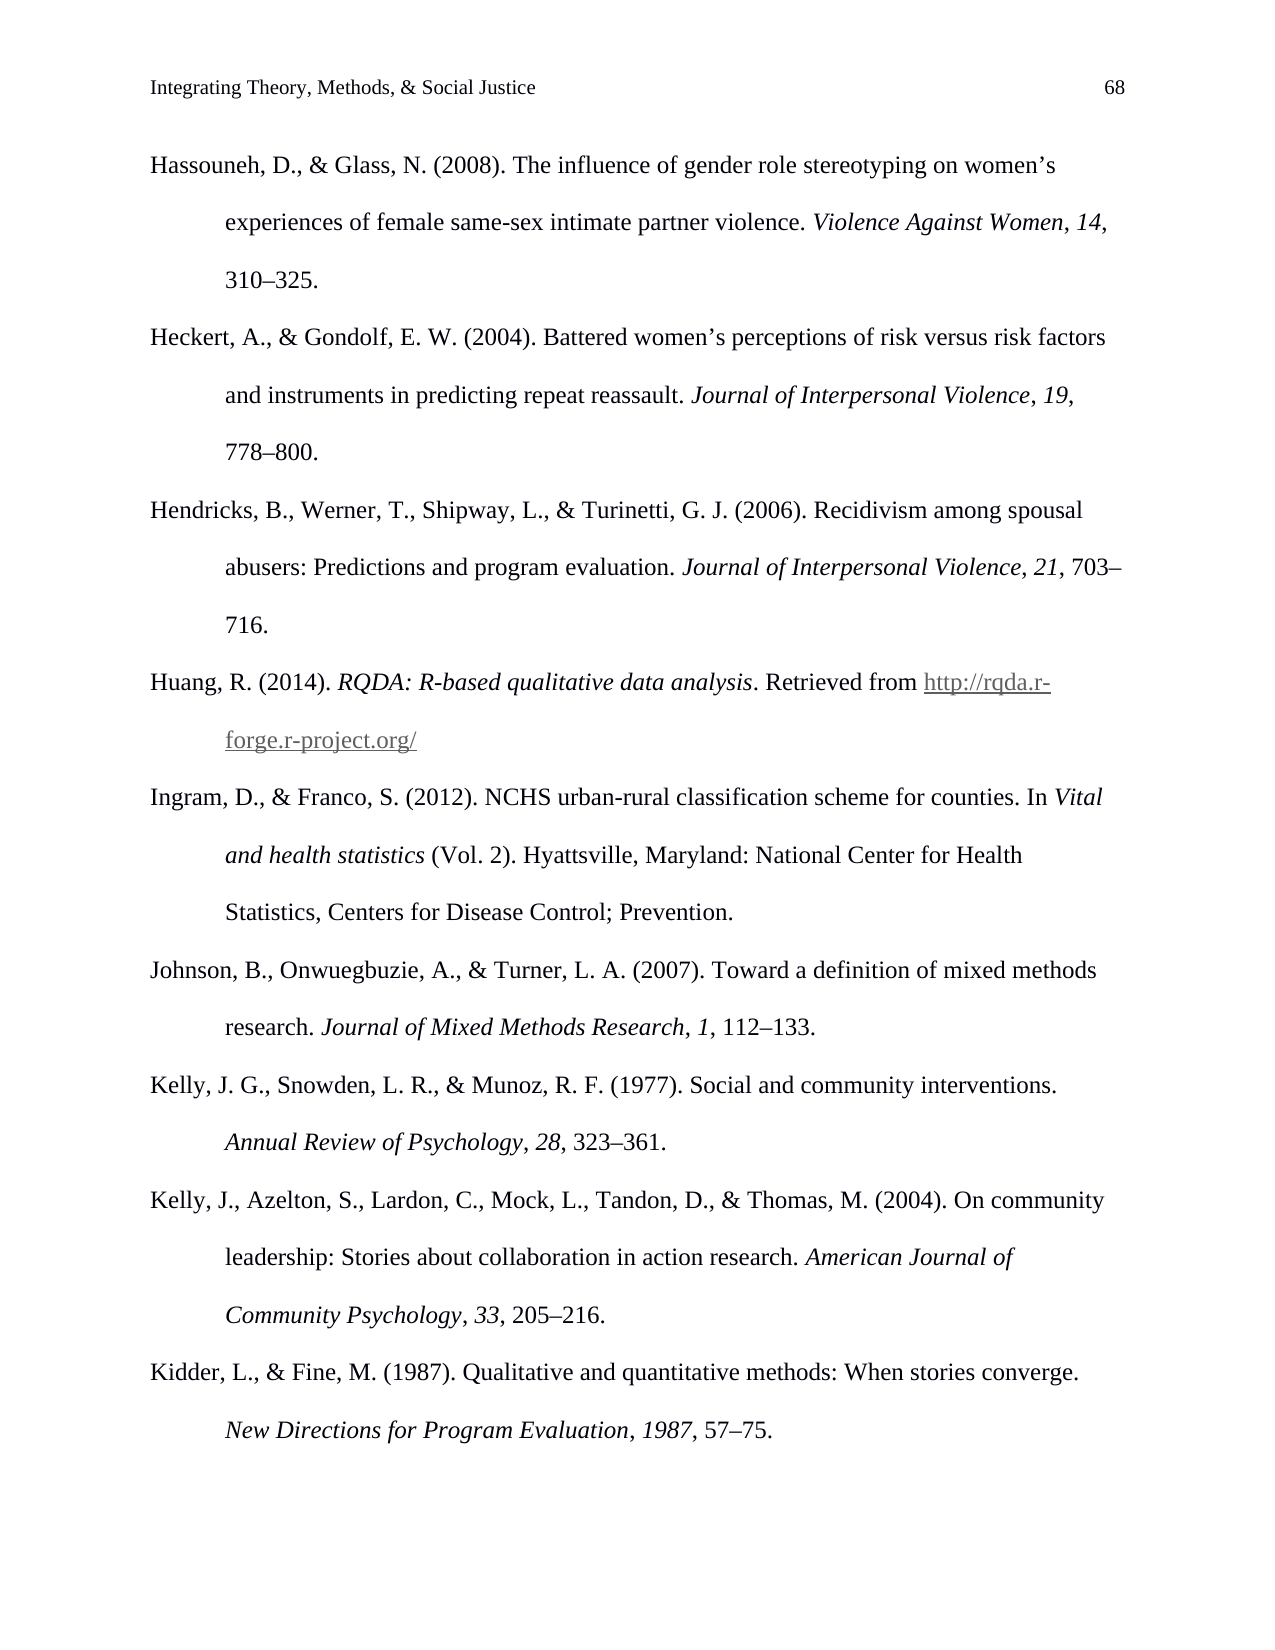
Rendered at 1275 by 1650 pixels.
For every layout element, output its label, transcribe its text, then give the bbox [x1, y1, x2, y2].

text Huang, R. (2014). RQDA: R-based qualitative data analysis. Retrieved from http://rqda.r-forge.r-project.org/ [150, 667, 1125, 754]
text Ingram, D., & Franco, S. (2012). NCHS urban-rural classification scheme for counties. In Vital and health statistics (Vol. 2). Hyattsville, Maryland: National Center for Health Statistics, Centers for Disease Control; Prevention. [150, 782, 1125, 926]
text Kelly, J. G., Snowden, L. R., & Munoz, R. F. (1977). Social and community interventions. Annual Review of Psychology, 28, 323–361. [150, 1070, 1125, 1156]
text Kidder, L., & Fine, M. (1987). Qualitative and quantitative methods: When stories converge. New Directions for Program Evaluation, 1987, 57–75. [150, 1357, 1125, 1444]
text Heckert, A., & Gondolf, E. W. (2004). Battered women’s perceptions of risk versus risk factors and instruments in predicting repeat reassault. Journal of Interpersonal Violence, 19, 778–800. [150, 322, 1125, 466]
text Hendricks, B., Werner, T., Shipway, L., & Turinetti, G. J. (2006). Recidivism among spousal abusers: Predictions and program evaluation. Journal of Interpersonal Violence, 21, 703–716. [150, 495, 1125, 639]
text Johnson, B., Onwuegbuzie, A., & Turner, L. A. (2007). Toward a definition of mixed methods research. Journal of Mixed Methods Research, 1, 112–133. [150, 955, 1125, 1041]
text Kelly, J., Azelton, S., Lardon, C., Mock, L., Tandon, D., & Thomas, M. (2004). On community leadership: Stories about collaboration in action research. American Journal of Community Psychology, 33, 205–216. [150, 1185, 1125, 1329]
text Hassouneh, D., & Glass, N. (2008). The influence of gender role stereotyping on women’s experiences of female same-sex intimate partner violence. Violence Against Women, 14, 310–325. [150, 150, 1125, 294]
